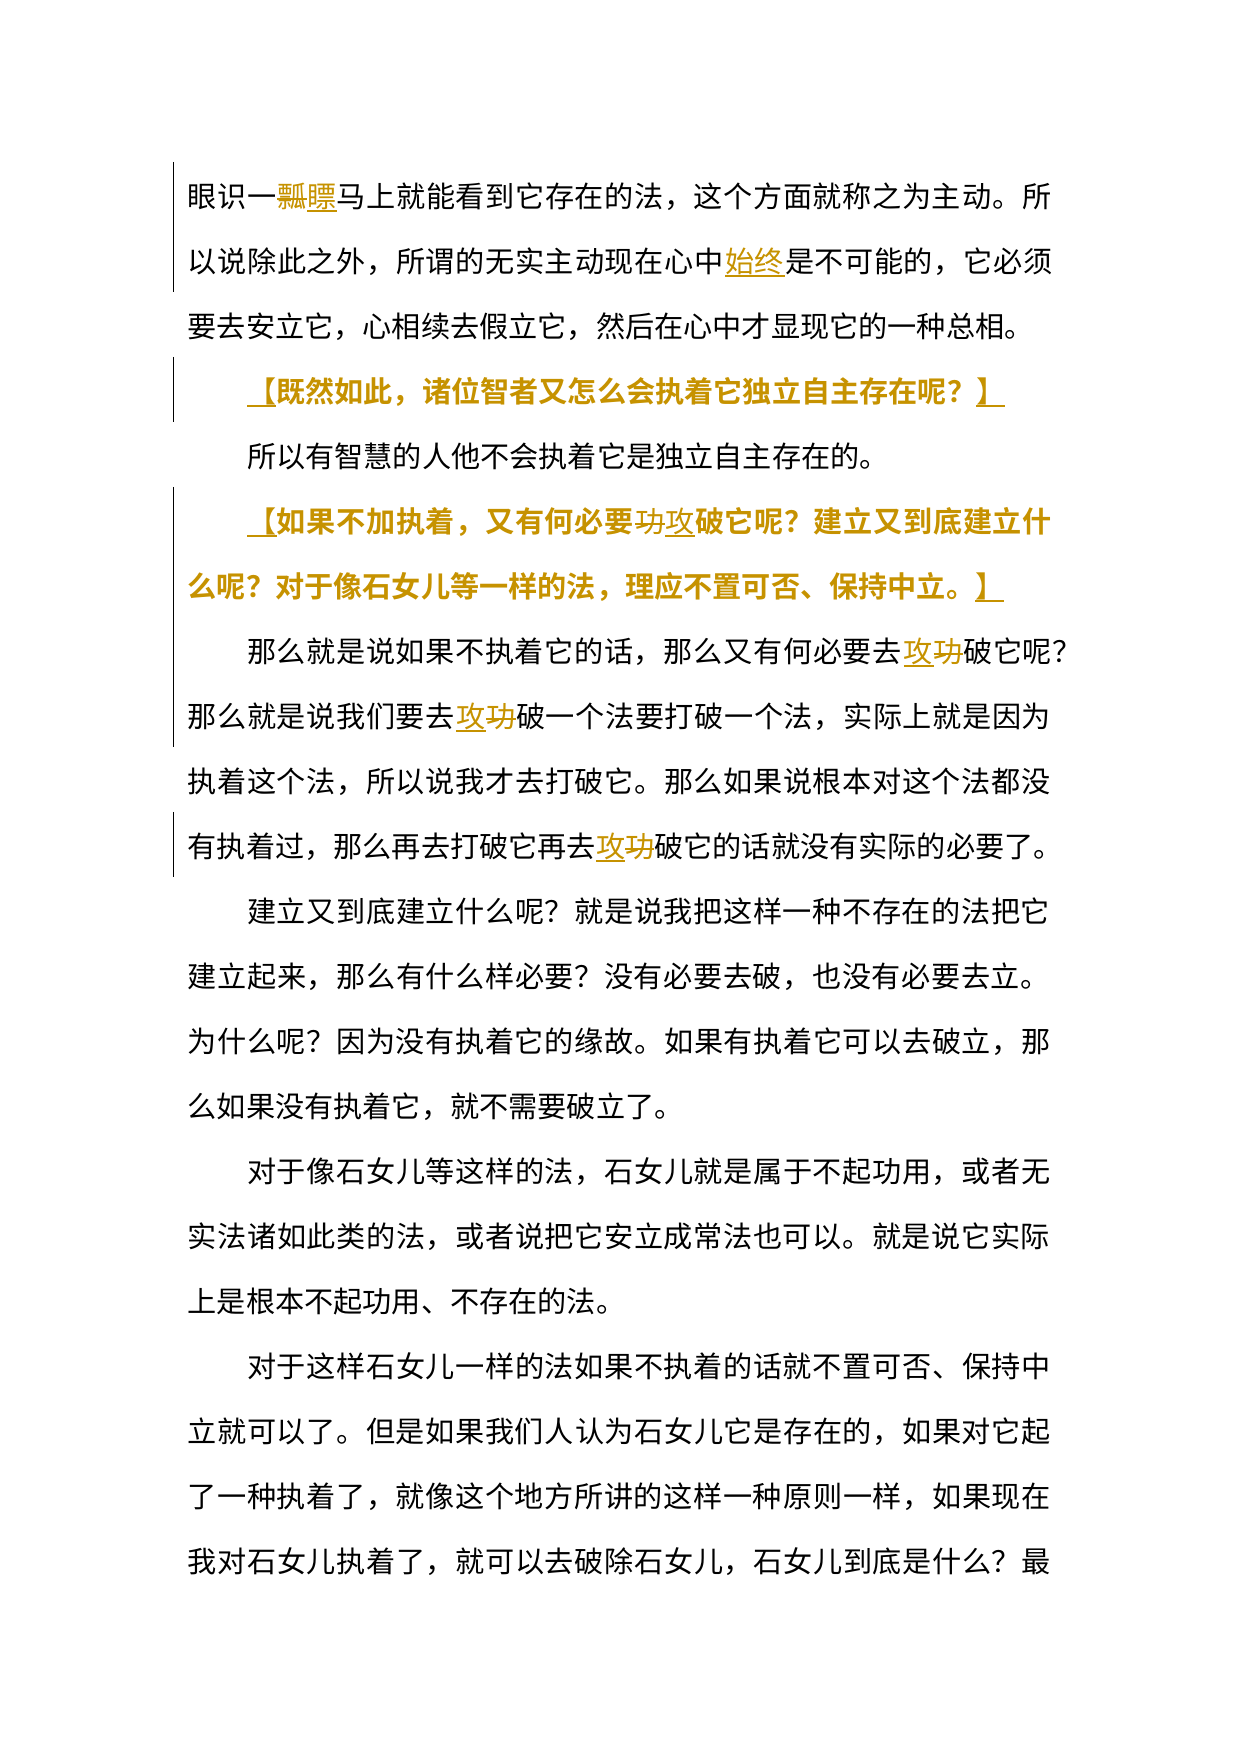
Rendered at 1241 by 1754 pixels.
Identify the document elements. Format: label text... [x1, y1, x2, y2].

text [187, 162, 1053, 357]
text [187, 1332, 1053, 1592]
text 对于像石女儿等这样的法，石女儿就是属于不起功用，或者无实法诸如此类的法，或者说把它安立成常法也可以。就是说它实际上是根本不起功用、不存在的法。 [187, 1137, 1053, 1332]
text 那么就是说如果不执着它的话，那么又有何必要去破它呢？那么就是说我们要去破一个法要打破一个法，实际上就是因为执着这个法，所以说我才去打破它。那么如果说根本对这个法都没有执着过，那么再去打破它再去破它的话就没有实际的必要了。 [187, 617, 1053, 877]
text 如果不加执着，又有何必要破它呢？建立又到底建立什么呢？对于像石女儿等一样的法，理应不置可否、保持中立。 [187, 487, 1053, 617]
text 建立又到底建立什么呢？就是说我把这样一种不存在的法把它建立起来，那么有什么样必要？没有必要去破，也没有必要去立。为什么呢？因为没有执着它的缘故。如果有执着它可以去破立，那么如果没有执着它，就不需要破立了。 [187, 877, 1053, 1137]
text 既然如此，诸位智者又怎么会执着它独立自主存在呢？ [187, 357, 1053, 422]
text 所以有智慧的人他不会执着它是独立自主存在的。 [187, 422, 1053, 487]
